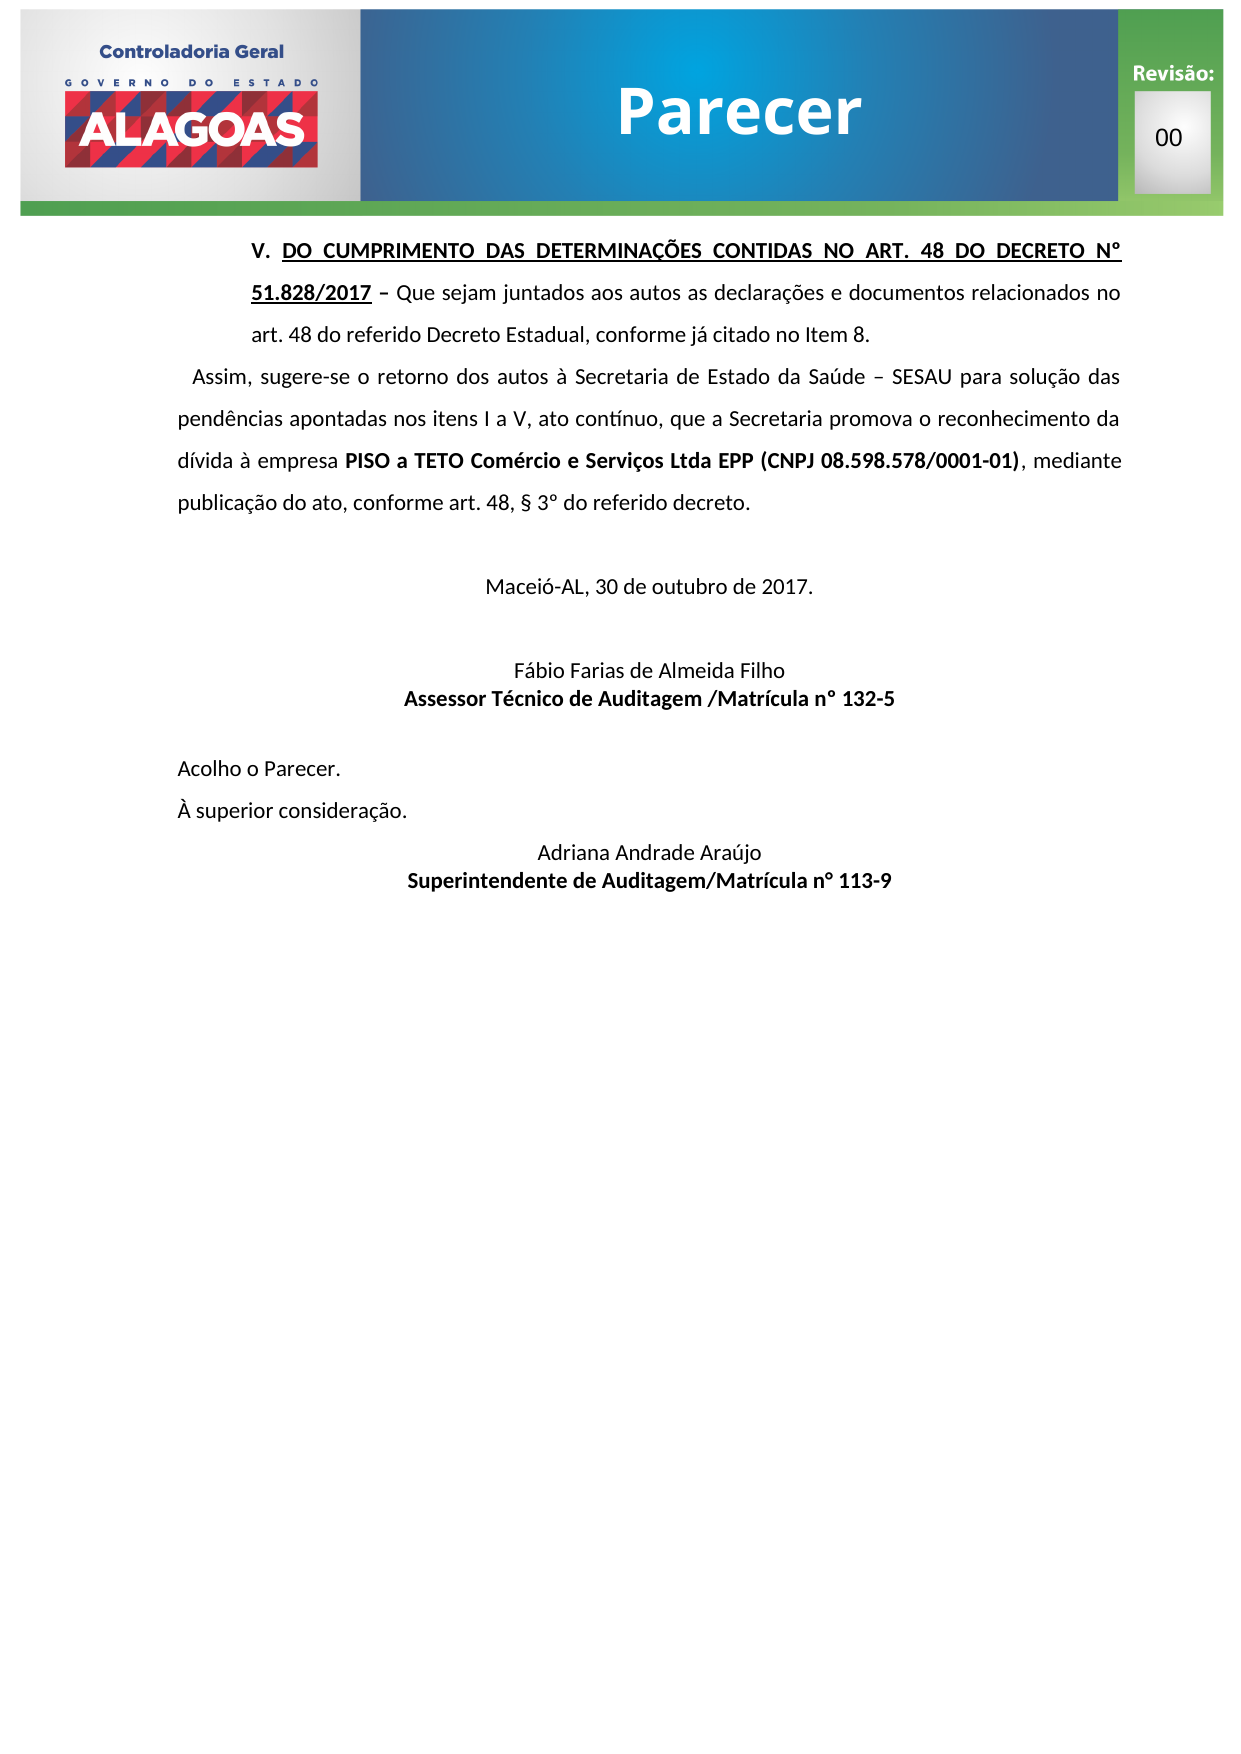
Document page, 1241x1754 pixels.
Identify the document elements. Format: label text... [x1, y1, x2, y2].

text Adriana Andrade Araújo [177, 838, 1122, 866]
text Maceió-AL, 30 de outubro de 2017. [177, 572, 1122, 600]
picture [20, 9, 1224, 216]
text Fábio Farias de Almeida Filho [177, 656, 1122, 684]
text Superintendente de Auditagem/Matrícula n° 113-9 [177, 866, 1122, 894]
text À superior consideração. [177, 796, 1122, 824]
text Assim, sugere-se o retorno dos autos à Secretaria de Estado da Saúde – SESAU para solução das pendências apontadas nos itens I a V, ato contínuo, que a Secretaria promova o reconhecimento da dívida à empresa PISO a TETO Comércio e Serviços Ltda EPP (CNPJ 08.598.578/0001-01), mediante publicação do ato, conforme art. 48, § 3º do referido decreto. [177, 362, 1122, 516]
text V. DO CUMPRIMENTO DAS DETERMINAÇÕES CONTIDAS NO ART. 48 DO DECRETO Nº 51.828/2017 – Que sejam juntados aos autos as declarações e documentos relacionados no art. 48 do referido Decreto Estadual, conforme já citado no Item 8. [251, 236, 1122, 348]
text Assessor Técnico de Auditagem /Matrícula nº 132-5 [177, 684, 1122, 712]
text Acolho o Parecer. [177, 754, 1122, 782]
